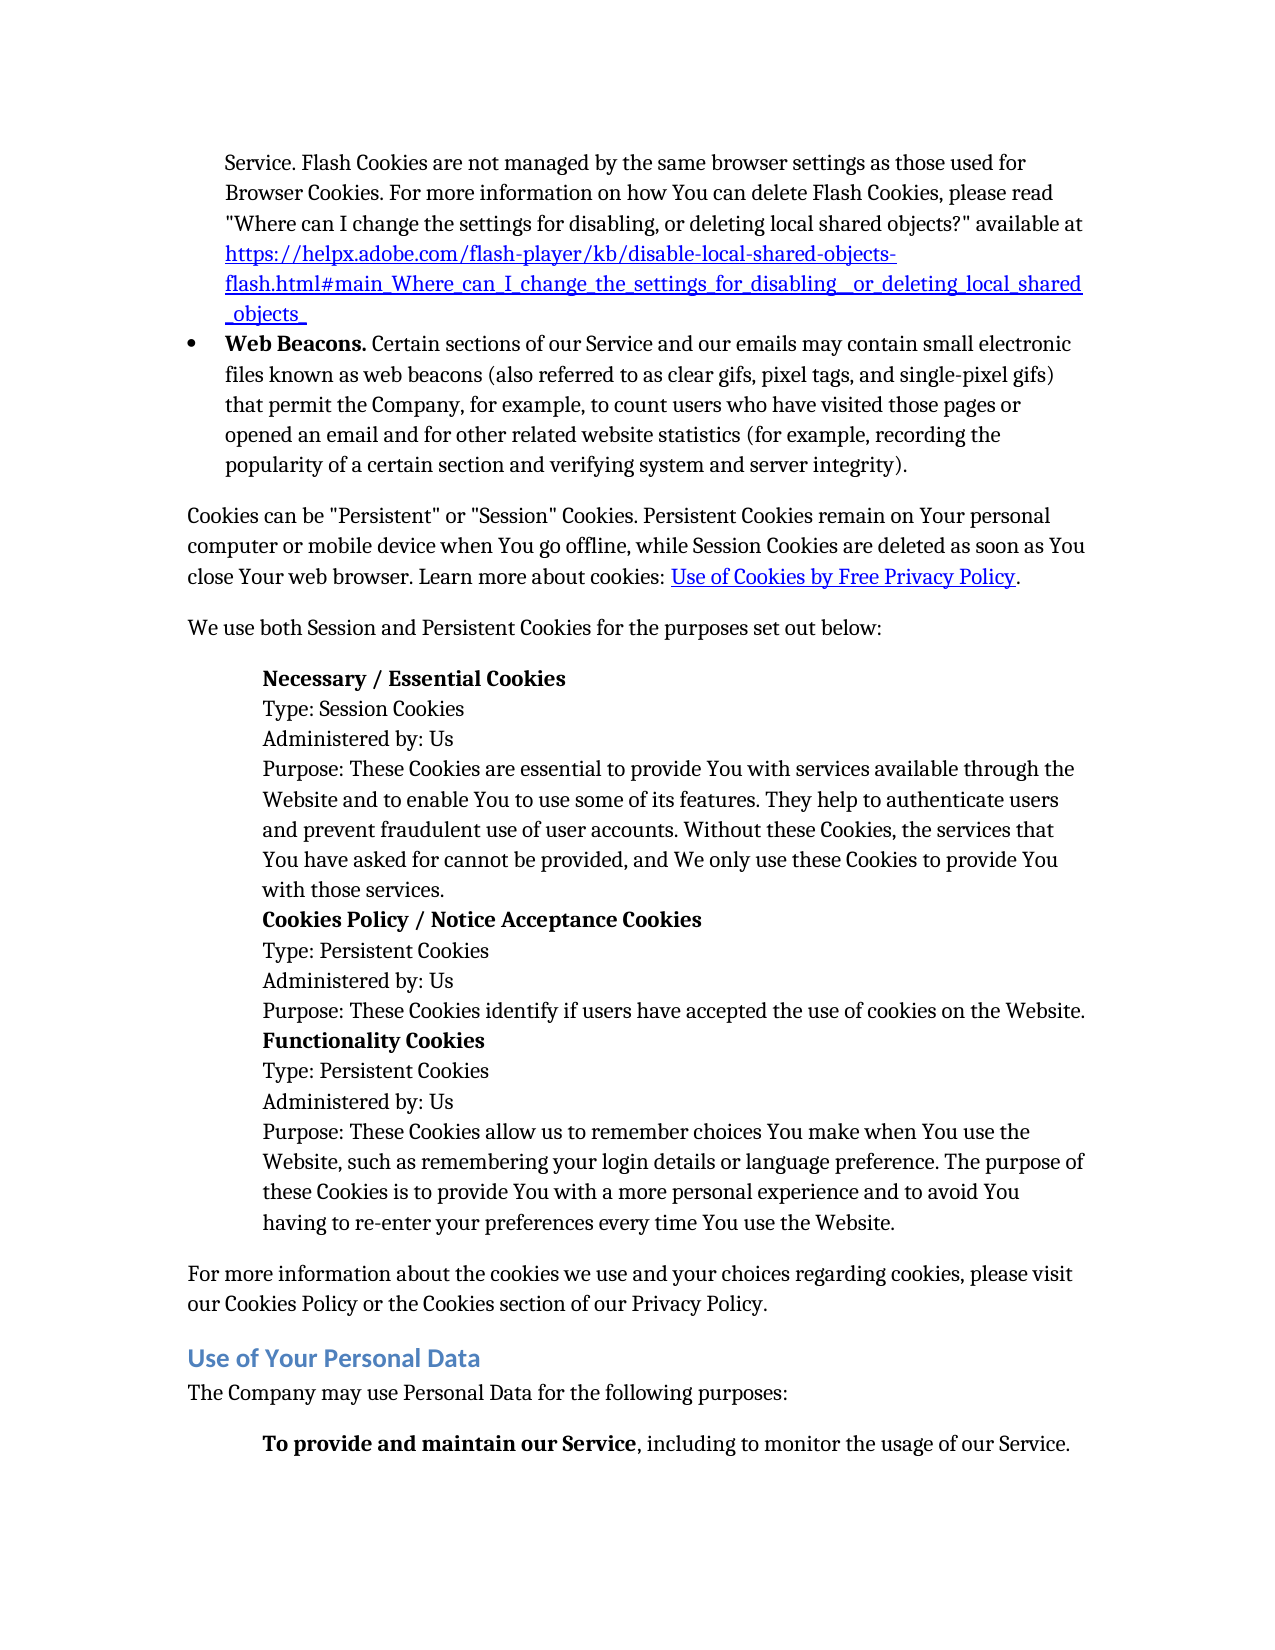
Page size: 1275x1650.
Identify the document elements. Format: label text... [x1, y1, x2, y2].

list Type: Session Cookies [262, 696, 1087, 722]
list Type: Persistent Cookies [262, 1058, 1087, 1085]
list To provide and maintain our Service, including to monitor the usage of our Service. [262, 1431, 1087, 1457]
list Web Beacons. Certain sections of our Service and our emails may contain small electronic files known as web beacons (also referred to as clear gifs, pixel tags, and single-pixel gifs) that permit the Company, for example, to count users who have visited those pages or opened an email and for other related website statistics (for example, recording the popularity of a certain section and verifying system and server integrity). [187, 331, 1087, 478]
list Purpose: These Cookies allow us to remember choices You make when You use the Website, such as remembering your login details or language preference. The purpose of these Cookies is to provide You with a more personal experience and to avoid You having to re-enter your preferences every time You use the Website. [262, 1119, 1087, 1236]
list Cookies Policy / Notice Acceptance Cookies [262, 907, 1087, 934]
text We use both Session and Persistent Cookies for the purposes set out below: [187, 614, 1087, 641]
list Purpose: These Cookies are essential to provide You with services available through the Website and to enable You to use some of its features. They help to authenticate users and prevent fraudulent use of user accounts. Without these Cookies, the services that You have asked for cannot be provided, and We only use these Cookies to provide You with those services. [262, 756, 1087, 903]
list Functionality Cookies [262, 1028, 1087, 1054]
text For more information about the cookies we use and your choices regarding cookies, please visit our Cookies Policy or the Cookies section of our Privacy Policy. [187, 1260, 1087, 1317]
text The Company may use Personal Data for the following purposes: [187, 1379, 1087, 1406]
list Administered by: Us [262, 1088, 1087, 1115]
list Administered by: Us [262, 968, 1087, 994]
text Cookies can be "Persistent" or "Session" Cookies. Persistent Cookies remain on Your personal computer or mobile device when You go offline, while Session Cookies are deleted as soon as You close Your web browser. Learn more about cookies: Use of Cookies by Free Privacy Policy. [187, 503, 1087, 590]
list Purpose: These Cookies identify if users have accepted the use of cookies on the Website. [262, 998, 1087, 1024]
subtitle Use of Your Personal Data [187, 1342, 1087, 1375]
list Type: Persistent Cookies [262, 937, 1087, 964]
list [187, 150, 1087, 327]
list Administered by: Us [262, 726, 1087, 752]
list Necessary / Essential Cookies [262, 666, 1087, 692]
